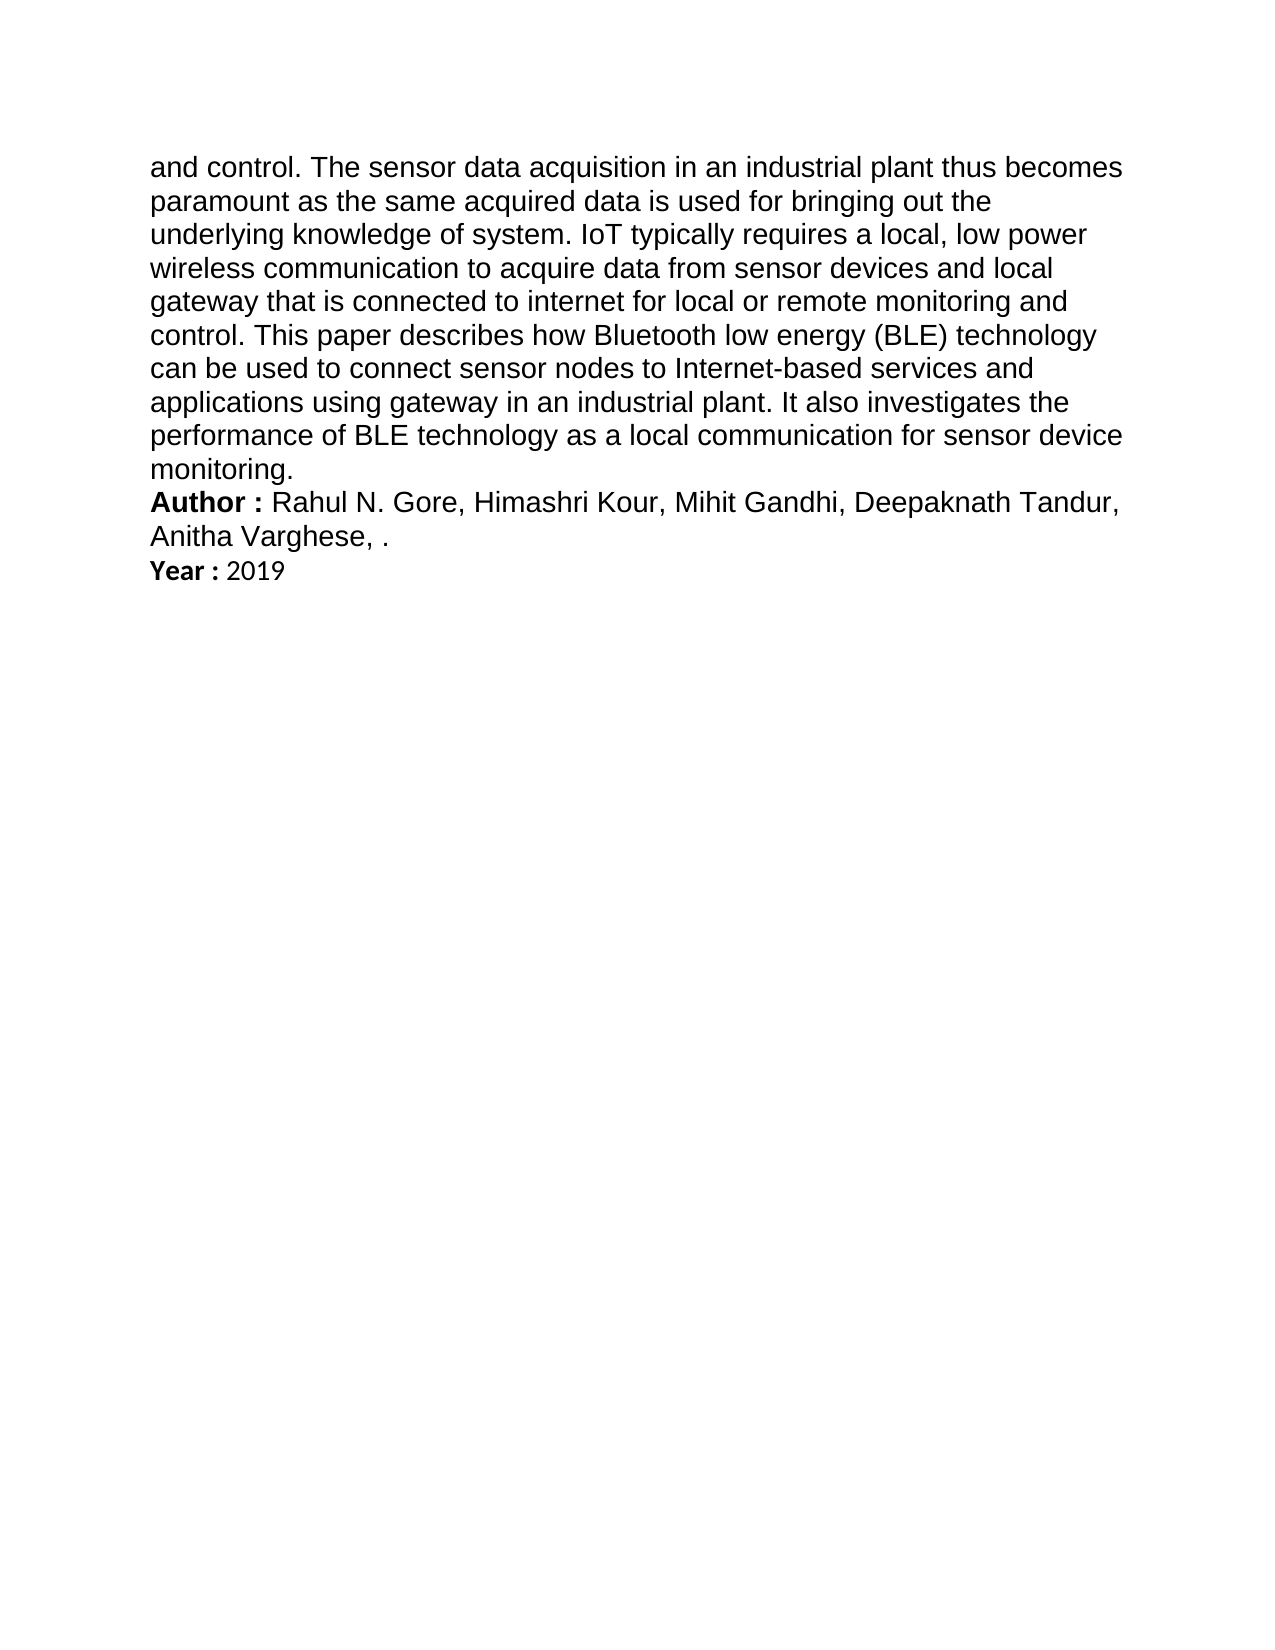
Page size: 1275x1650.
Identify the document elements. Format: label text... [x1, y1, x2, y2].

text and control. The sensor data acquisition in an industrial plant thus becomes paramount as the same acquired data is used for bringing out the underlying knowledge of system. IoT typically requires a local, low power wireless communication to acquire data from sensor devices and local gateway that is connected to internet for local or remote monitoring and control. This paper describes how Bluetooth low energy (BLE) technology can be used to connect sensor nodes to Internet-based services and applications using gateway in an industrial plant. It also investigates the performance of BLE technology as a local communication for sensor device monitoring. [150, 150, 1125, 485]
text Author : Rahul N. Gore, Himashri Kour, Mihit Gandhi, Deepaknath Tandur, Anitha Varghese, . [150, 485, 1125, 552]
text Year : 2019 [150, 552, 1125, 588]
